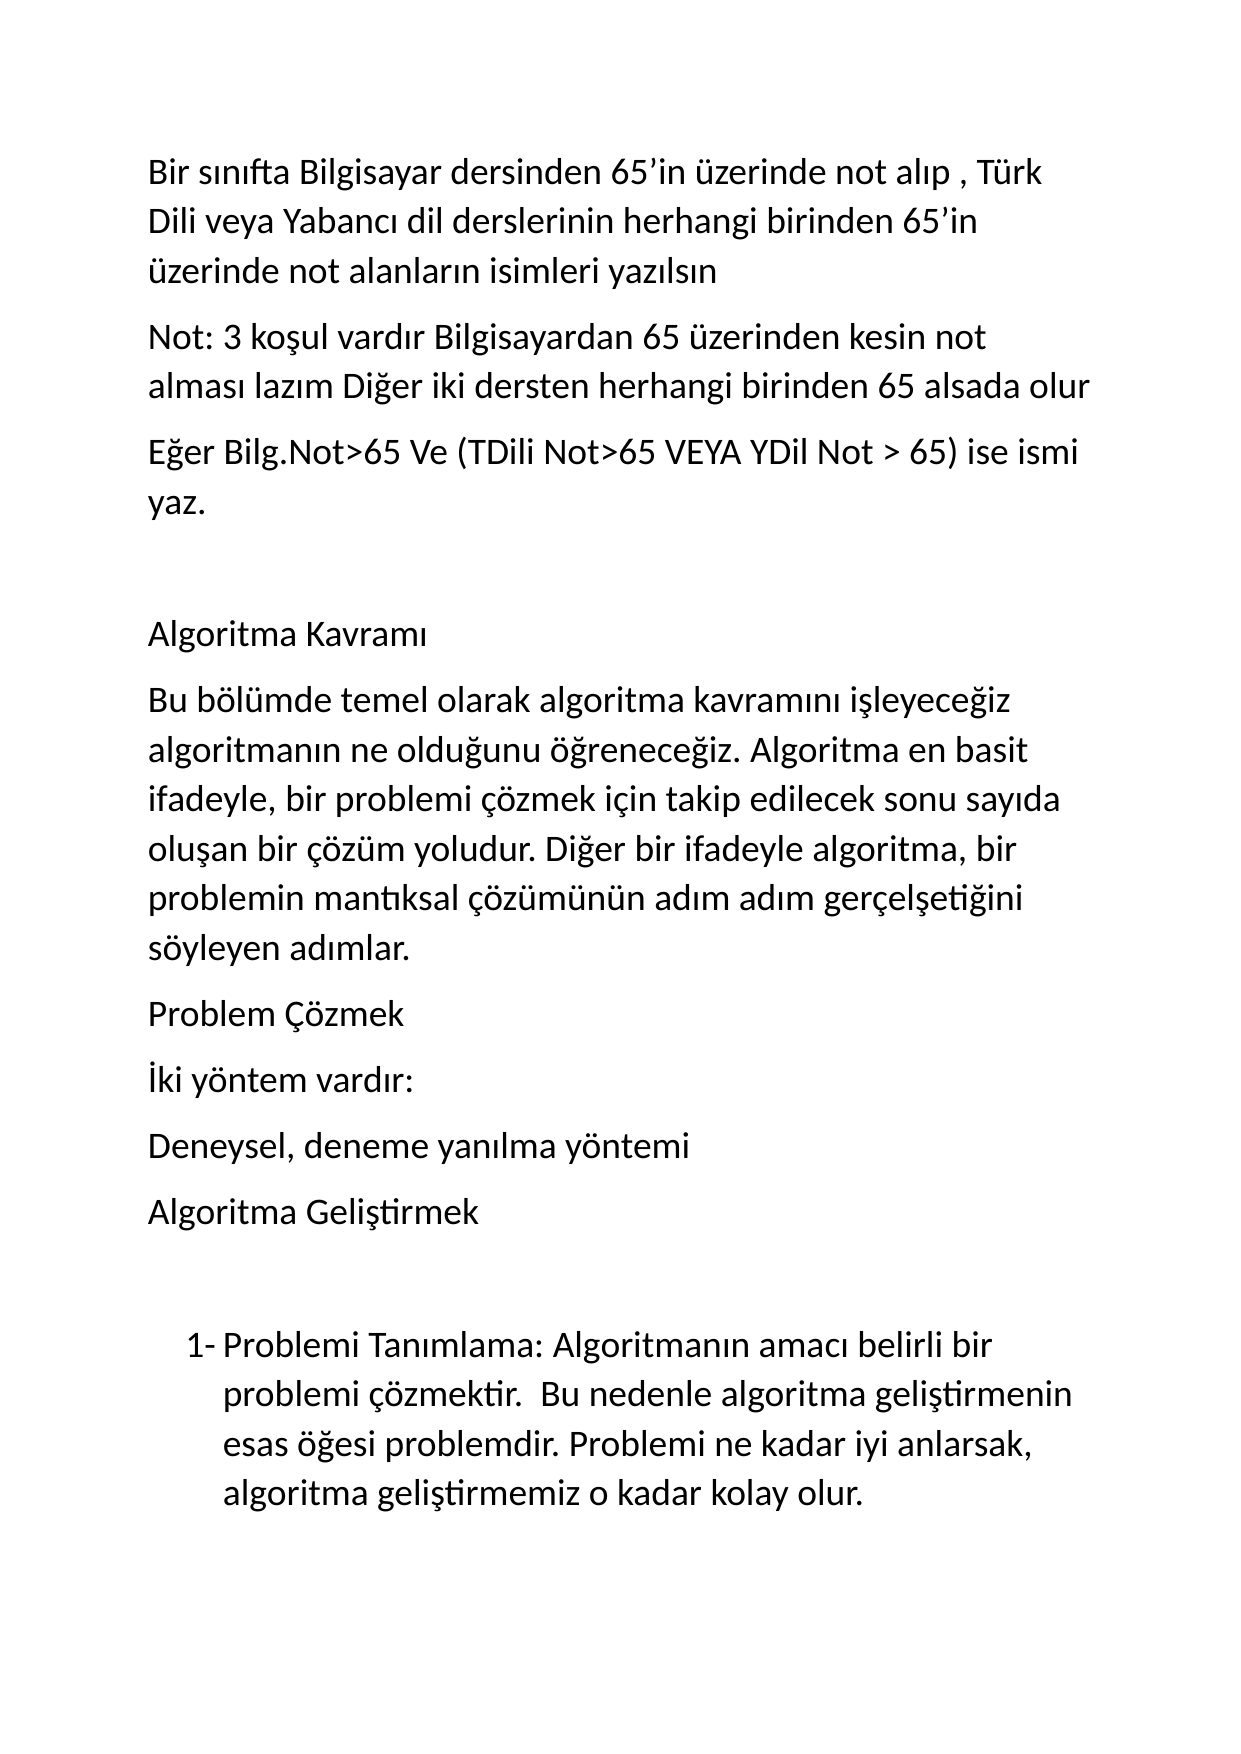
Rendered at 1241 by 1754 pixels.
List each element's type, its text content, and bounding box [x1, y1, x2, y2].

text Bir sınıfta Bilgisayar dersinden 65’in üzerinde not alıp , Türk Dili veya Yabancı dil derslerinin herhangi birinden 65’in üzerinde not alanların isimleri yazılsın [148, 148, 1093, 292]
text Problem Çözmek [148, 990, 1093, 1036]
text Not: 3 koşul vardır Bilgisayardan 65 üzerinden kesin not alması lazım Diğer iki dersten herhangi birinden 65 alsada olur [148, 313, 1093, 408]
text İki yöntem vardır: [148, 1056, 1093, 1102]
text Bu bölümde temel olarak algoritma kavramını işleyeceğiz algoritmanın ne olduğunu öğreneceğiz. Algoritma en basit ifadeyle, bir problemi çözmek için takip edilecek sonu sayıda oluşan bir çözüm yoludur. Diğer bir ifadeyle algoritma, bir problemin mantıksal çözümünün adım adım gerçelşetiğini söyleyen adımlar. [148, 676, 1093, 969]
text Deneysel, deneme yanılma yöntemi [148, 1122, 1093, 1168]
text Algoritma Kavramı [148, 610, 1093, 656]
text Eğer Bilg.Not>65 Ve (TDili Not>65 VEYA YDil Not > 65) ise ismi yaz. [148, 428, 1093, 524]
text Algoritma Geliştirmek [148, 1188, 1093, 1234]
list Problemi Tanımlama: Algoritmanın amacı belirli bir problemi çözmektir. Bu nedenle algoritma geliştirmenin esas öğesi problemdir. Problemi ne kadar iyi anlarsak, algoritma geliştirmemiz o kadar kolay olur. [185, 1321, 1093, 1515]
